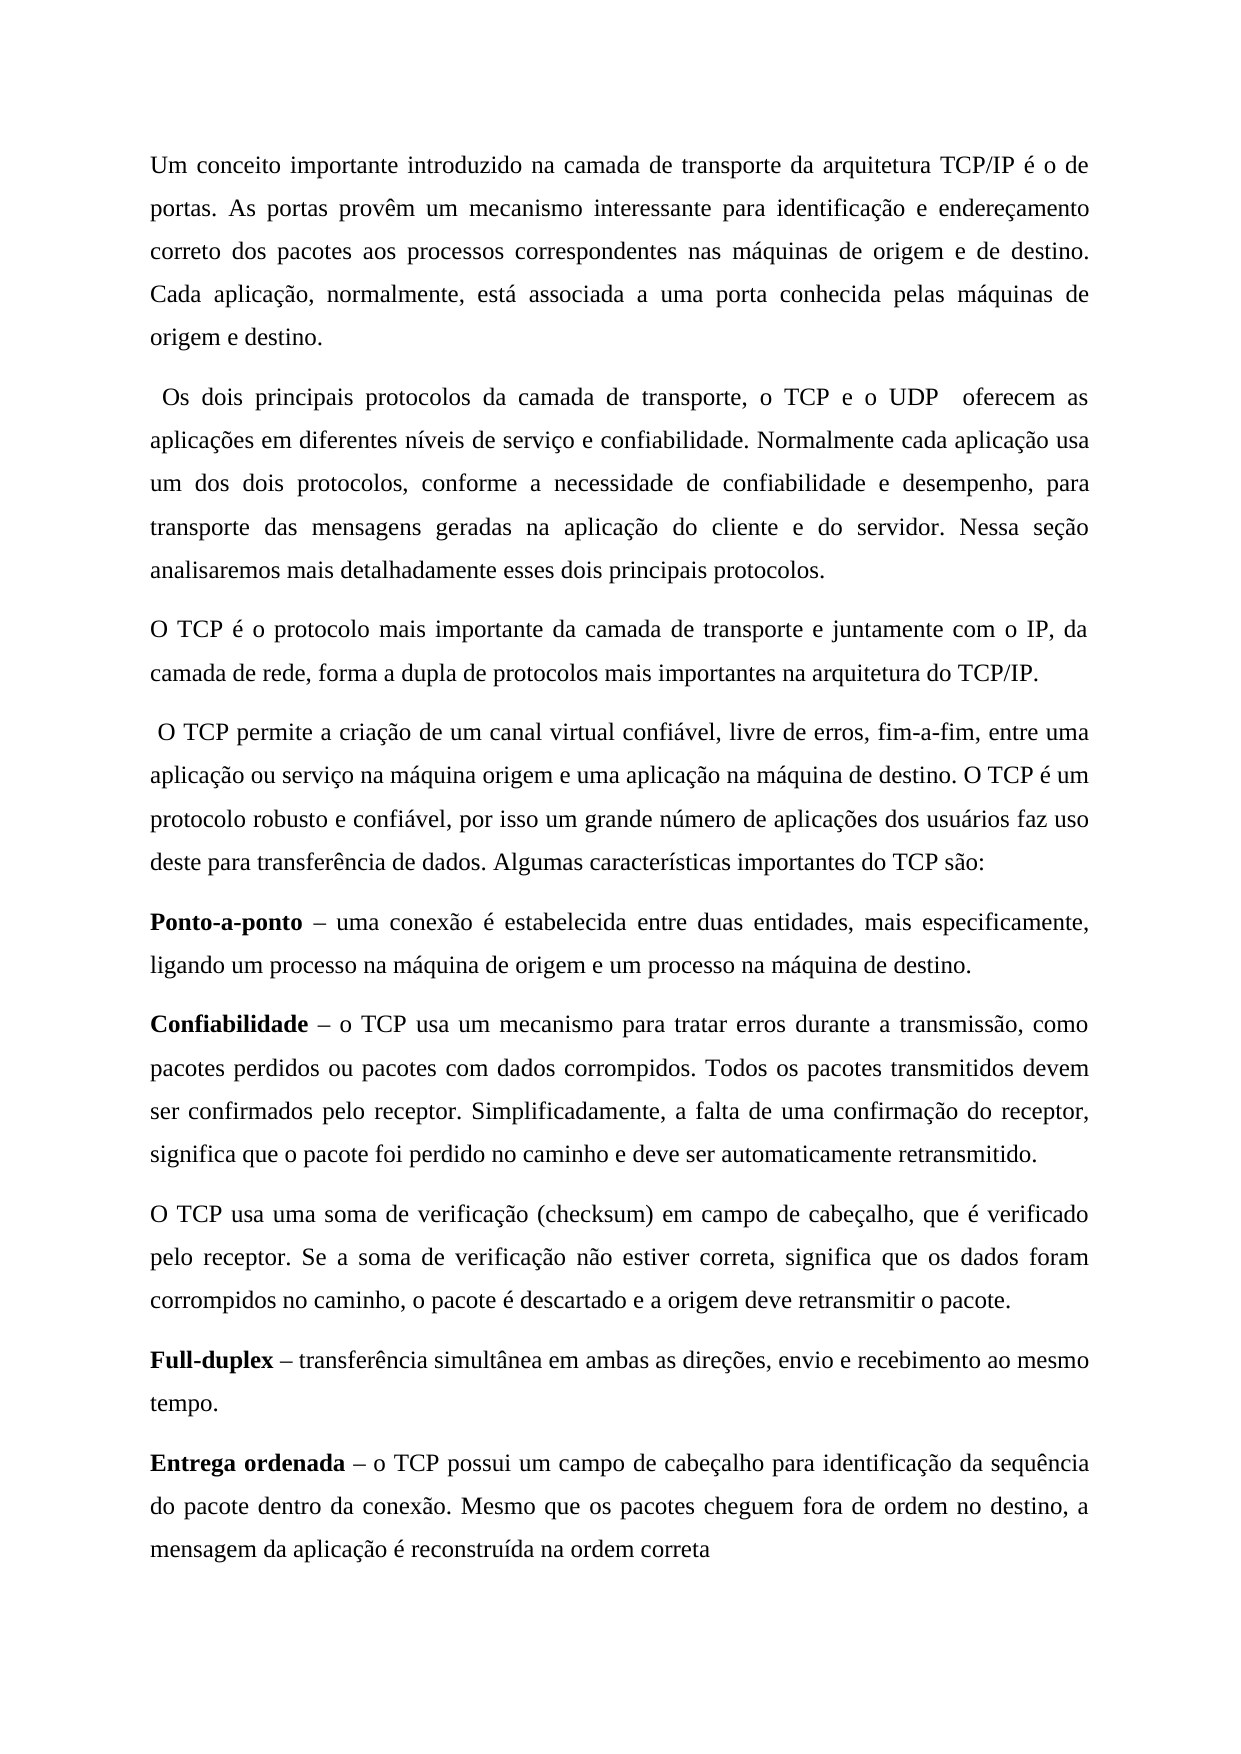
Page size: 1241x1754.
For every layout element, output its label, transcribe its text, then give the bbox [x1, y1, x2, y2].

text O TCP é o protocolo mais importante da camada de transporte e juntamente com o IP, da camada de rede, forma a dupla de protocolos mais importantes na arquitetura do TCP/IP. [150, 614, 1090, 686]
text Entrega ordenada – o TCP possui um campo de cabeçalho para identificação da sequência do pacote dentro da conexão. Mesmo que os pacotes cheguem fora de ordem no destino, a mensagem da aplicação é reconstruída na ordem correta [150, 1448, 1090, 1563]
text Confiabilidade – o TCP usa um mecanismo para tratar erros durante a transmissão, como pacotes perdidos ou pacotes com dados corrompidos. Todos os pacotes transmitidos devem ser confirmados pelo receptor. Simplificadamente, a falta de uma confirmação do receptor, significa que o pacote foi perdido no caminho e deve ser automaticamente retransmitido. [150, 1009, 1090, 1168]
text O TCP permite a criação de um canal virtual confiável, livre de erros, fim-a-fim, entre uma aplicação ou serviço na máquina origem e uma aplicação na máquina de destino. O TCP é um protocolo robusto e confiável, por isso um grande número de aplicações dos usuários faz uso deste para transferência de dados. Algumas características importantes do TCP são: [150, 717, 1090, 876]
text Full-duplex – transferência simultânea em ambas as direções, envio e recebimento ao mesmo tempo. [150, 1345, 1090, 1417]
text Um conceito importante introduzido na camada de transporte da arquitetura TCP/IP é o de portas. As portas provêm um mecanismo interessante para identificação e endereçamento correto dos pacotes aos processos correspondentes nas máquinas de origem e de destino. Cada aplicação, normalmente, está associada a uma porta conhecida pelas máquinas de origem e destino. [150, 150, 1090, 351]
text O TCP usa uma soma de verificação (checksum) em campo de cabeçalho, que é verificado pelo receptor. Se a soma de verificação não estiver correta, significa que os dados foram corrompidos no caminho, o pacote é descartado e a origem deve retransmitir o pacote. [150, 1199, 1090, 1314]
text Os dois principais protocolos da camada de transporte, o TCP e o UDP oferecem as aplicações em diferentes níveis de serviço e confiabilidade. Normalmente cada aplicação usa um dos dois protocolos, conforme a necessidade de confiabilidade e desempenho, para transporte das mensagens geradas na aplicação do cliente e do servidor. Nessa seção analisaremos mais detalhadamente esses dois principais protocolos. [150, 382, 1090, 583]
text Ponto-a-ponto – uma conexão é estabelecida entre duas entidades, mais especificamente, ligando um processo na máquina de origem e um processo na máquina de destino. [150, 907, 1090, 978]
